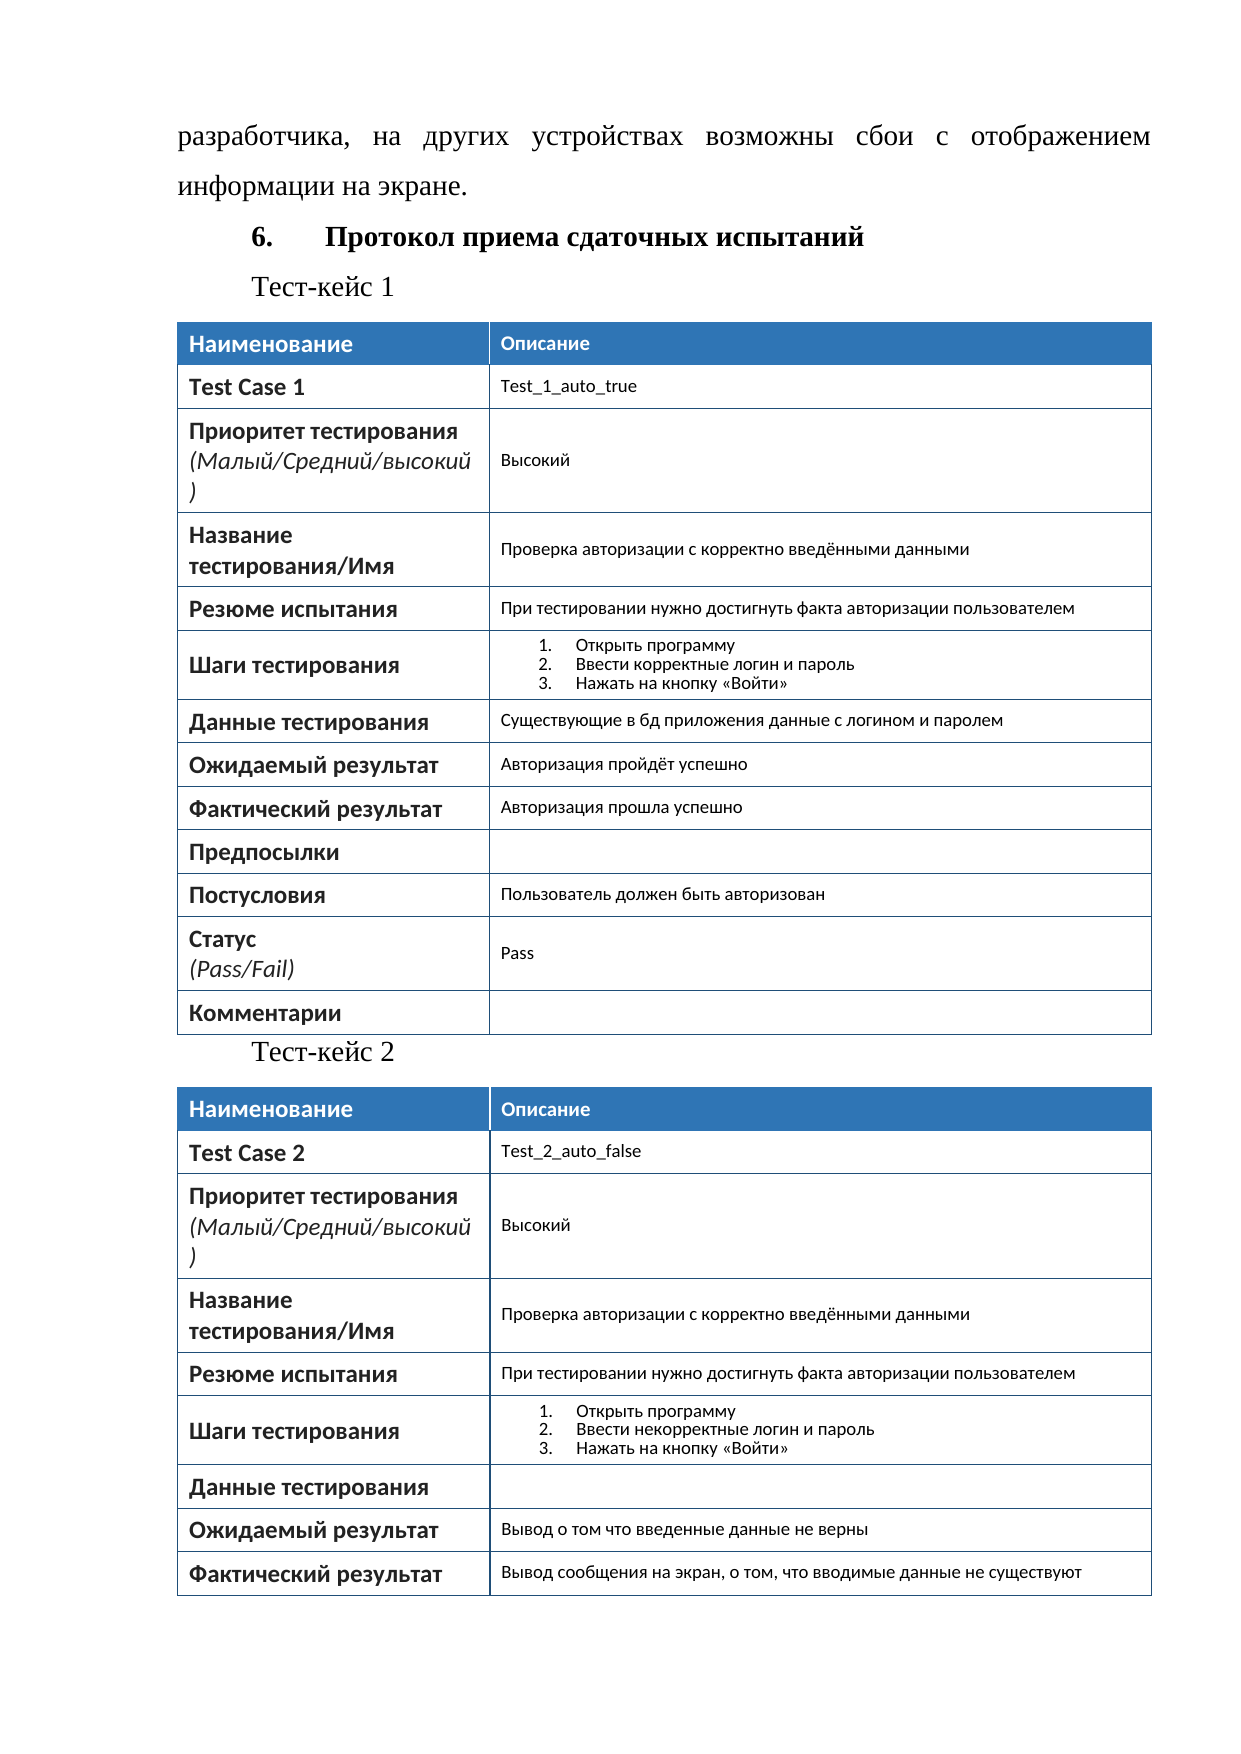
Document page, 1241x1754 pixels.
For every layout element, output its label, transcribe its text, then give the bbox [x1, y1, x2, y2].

table_cell Ожидаемый результат [178, 743, 489, 786]
table_cell Предпосылки [178, 830, 489, 873]
table_cell Шаги тестирования [178, 631, 489, 699]
table_cell Резюме испытания [178, 1353, 489, 1395]
table_cell Pass [490, 917, 1151, 990]
table_cell Авторизация пройдёт успешно [490, 743, 1151, 786]
table_cell Авторизация прошла успешно [490, 787, 1151, 829]
table_cell Вывод сообщения на экран, о том, что вводимые данные не существуют [491, 1552, 1151, 1594]
table_cell Вывод о том что введенные данные не верны [491, 1509, 1151, 1551]
table_cell Пользователь должен быть авторизован [490, 874, 1151, 916]
table_header Описание [491, 1087, 1151, 1130]
table_cell Комментарии [178, 991, 489, 1033]
table_cell Ожидаемый результат [178, 1509, 489, 1551]
table_cell Test_1_auto_true [490, 365, 1151, 408]
table_cell Открыть программу Ввести корректные логин и пароль Нажать на кнопку «Войти» [490, 631, 1151, 699]
table_cell Фактический результат [178, 1552, 489, 1594]
table_cell Проверка авторизации с корректно введёнными данными [490, 513, 1151, 586]
table_cell При тестировании нужно достигнуть факта авторизации пользователем [491, 1353, 1151, 1395]
table_cell Существующие в бд приложения данные с логином и паролем [490, 700, 1151, 742]
text Тест-кейс 1 [177, 269, 1152, 303]
table_cell Приоритет тестирования (Малый/Средний/высокий) [178, 1174, 489, 1278]
table_header Наименование [178, 1087, 489, 1130]
table_cell Высокий [491, 1174, 1151, 1278]
table_cell [490, 830, 1151, 873]
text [177, 118, 1152, 202]
table_cell Test Case 1 [178, 365, 489, 408]
table_cell Высокий [490, 409, 1151, 512]
table_cell Данные тестирования [178, 1465, 489, 1508]
table_cell Название тестирования/Имя [178, 513, 489, 586]
table_header Наименование [178, 322, 489, 364]
table_cell Постусловия [178, 874, 489, 916]
table_cell Данные тестирования [178, 700, 489, 742]
table_cell Test_2_auto_false [491, 1131, 1151, 1173]
table_cell Открыть программу Ввести некорректные логин и пароль Нажать на кнопку «Войти» [491, 1396, 1151, 1464]
table_cell Фактический результат [178, 787, 489, 829]
table_cell [491, 1465, 1151, 1508]
table_cell Название тестирования/Имя [178, 1279, 489, 1352]
table_cell Резюме испытания [178, 587, 489, 630]
table_cell Приоритет тестирования (Малый/Средний/высокий) [178, 409, 489, 512]
table_cell Шаги тестирования [178, 1396, 489, 1464]
table_cell При тестировании нужно достигнуть факта авторизации пользователем [490, 587, 1151, 630]
list Протокол приема сдаточных испытаний [177, 219, 1152, 252]
table_cell Статус (Pass/Fail) [178, 917, 489, 990]
table_cell Test Case 2 [178, 1131, 489, 1173]
text Тест-кейс 2 [177, 1035, 1152, 1068]
table_cell [490, 991, 1151, 1033]
table_cell Проверка авторизации с корректно введёнными данными [491, 1279, 1151, 1352]
table_header Описание [490, 322, 1151, 364]
